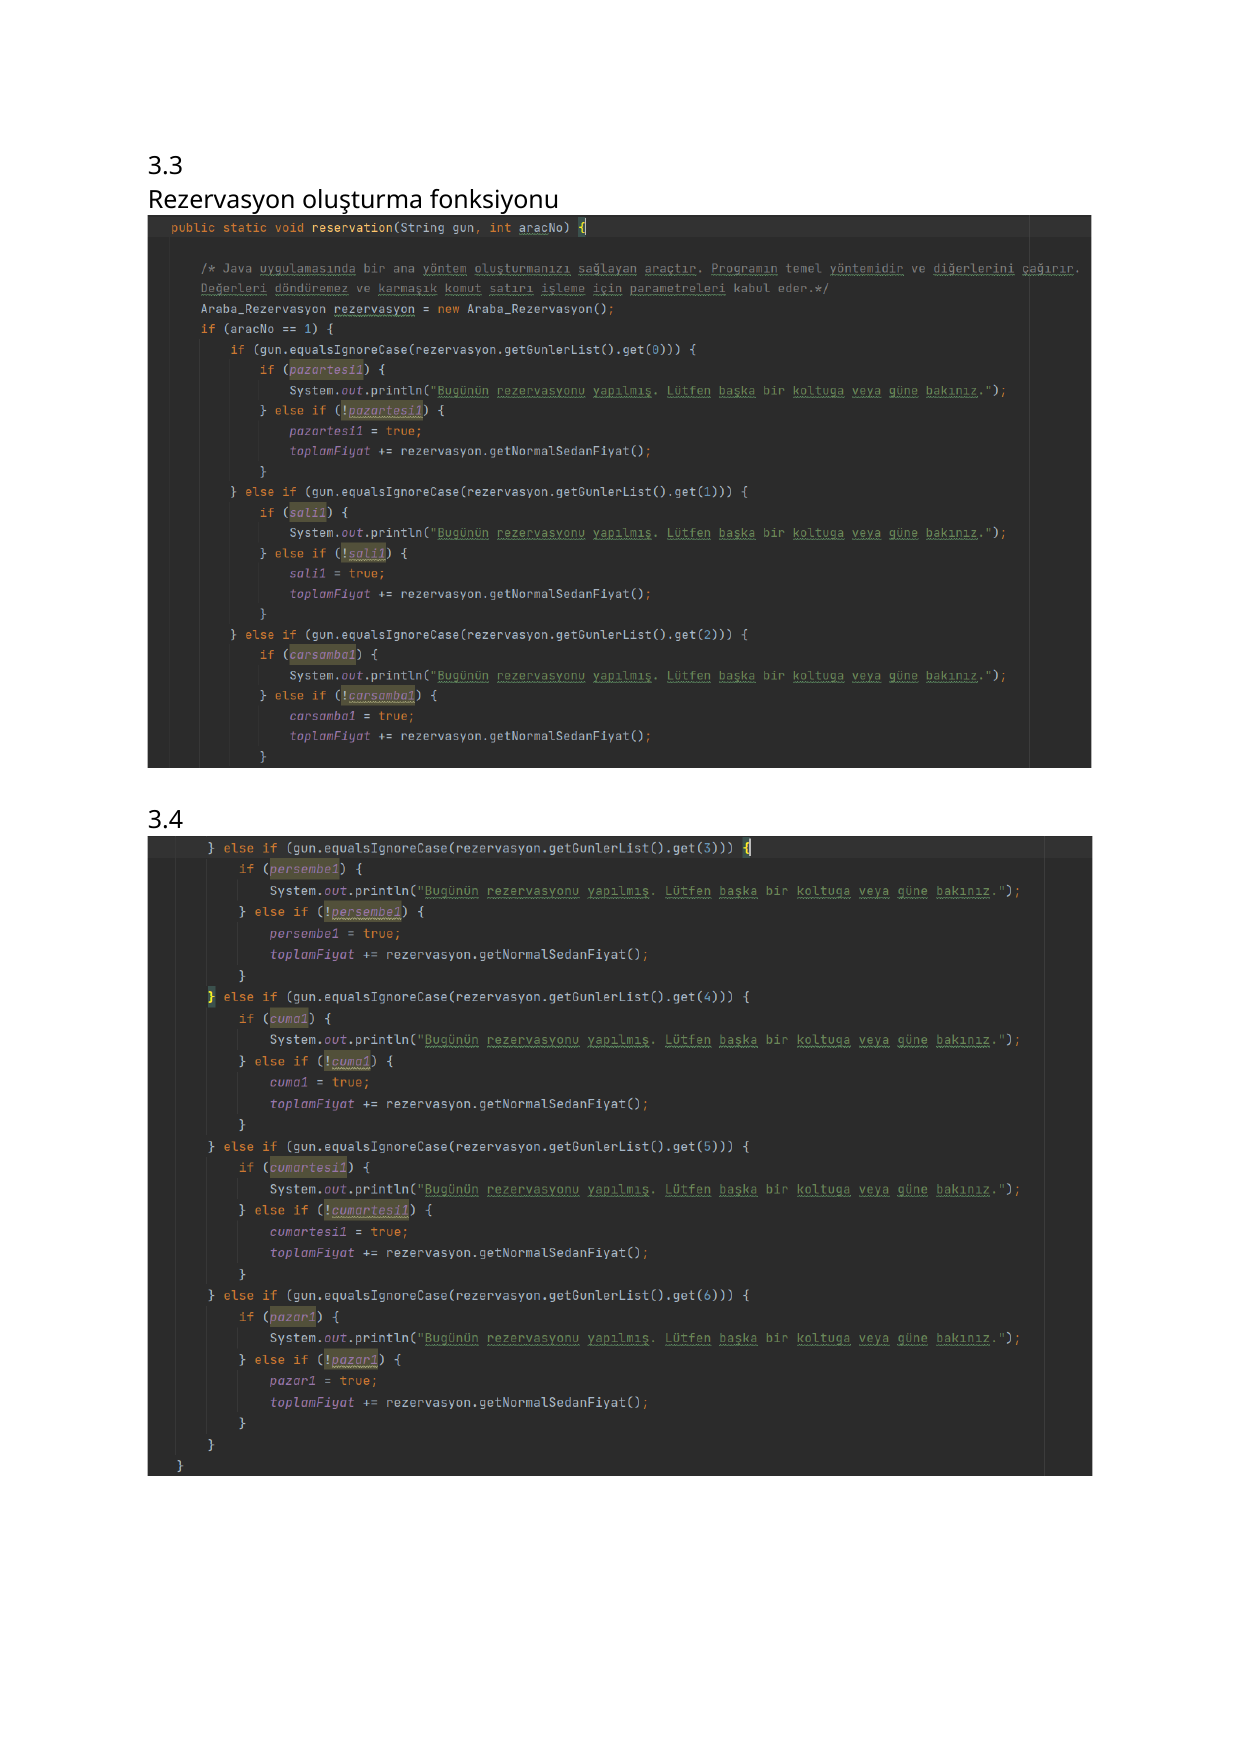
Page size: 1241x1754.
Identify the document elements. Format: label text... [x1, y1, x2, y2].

text Rezervasyon oluşturma fonksiyonu [148, 182, 1093, 216]
text 3.3 [148, 148, 1093, 182]
picture [147, 836, 1093, 1476]
picture [147, 215, 1092, 768]
text 3.4 [148, 802, 1093, 836]
